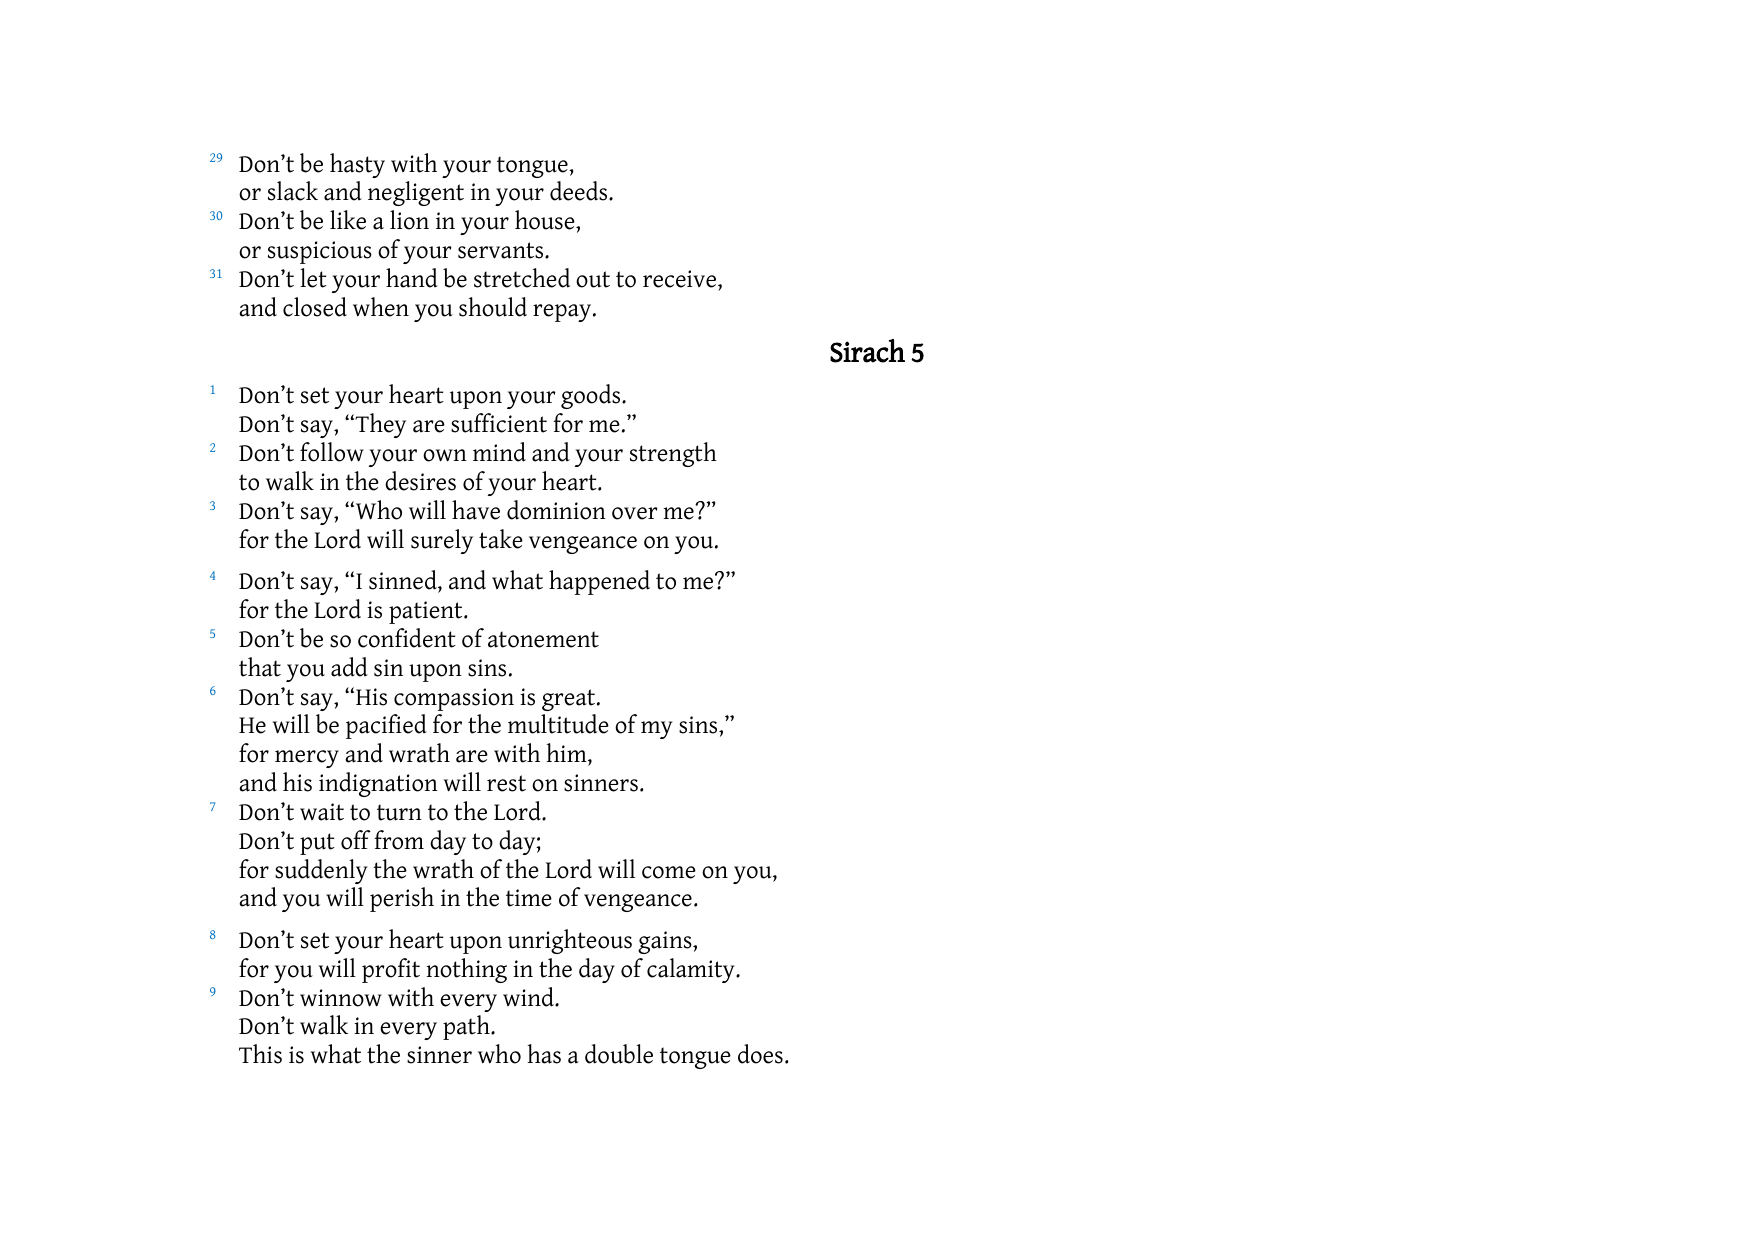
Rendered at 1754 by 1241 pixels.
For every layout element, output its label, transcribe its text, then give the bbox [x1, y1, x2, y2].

text Sirach 5 [150, 336, 1604, 369]
text 4 Don’t say, “I sinned, and what happened to me?” for the Lord is patient. [209, 567, 1545, 625]
text 2 Don’t follow your own mind and your strength to walk in the desires of your heart. [209, 439, 1545, 497]
text 9 Don’t winnow with every wind. Don’t walk in every path. This is what the sinner who has a double tongue does. [209, 984, 1545, 1071]
text 7 Don’t wait to turn to the Lord. Don’t put off from day to day; for suddenly the wrath of the Lord will come on you, and you will perish in the time of vengeance. [209, 798, 1545, 914]
text 6 Don’t say, “His compassion is great. He will be pacified for the multitude of my sins,” for mercy and wrath are with him, and his indignation will rest on sinners. [209, 683, 1545, 798]
text 31 Don’t let your hand be stretched out to receive, and closed when you should repay. [209, 265, 1545, 323]
text 29 Don’t be hasty with your tongue, or slack and negligent in your deeds. [209, 150, 1545, 208]
text 30 Don’t be like a lion in your house, or suspicious of your servants. [209, 208, 1545, 265]
text 5 Don’t be so confident of atonement that you add sin upon sins. [209, 625, 1545, 683]
text 3 Don’t say, “Who will have dominion over me?” for the Lord will surely take vengeance on you. [209, 497, 1545, 555]
text 8 Don’t set your heart upon unrighteous gains, for you will profit nothing in the day of calamity. [209, 926, 1545, 984]
text 1 Don’t set your heart upon your goods. Don’t say, “They are sufficient for me.” [209, 382, 1545, 439]
